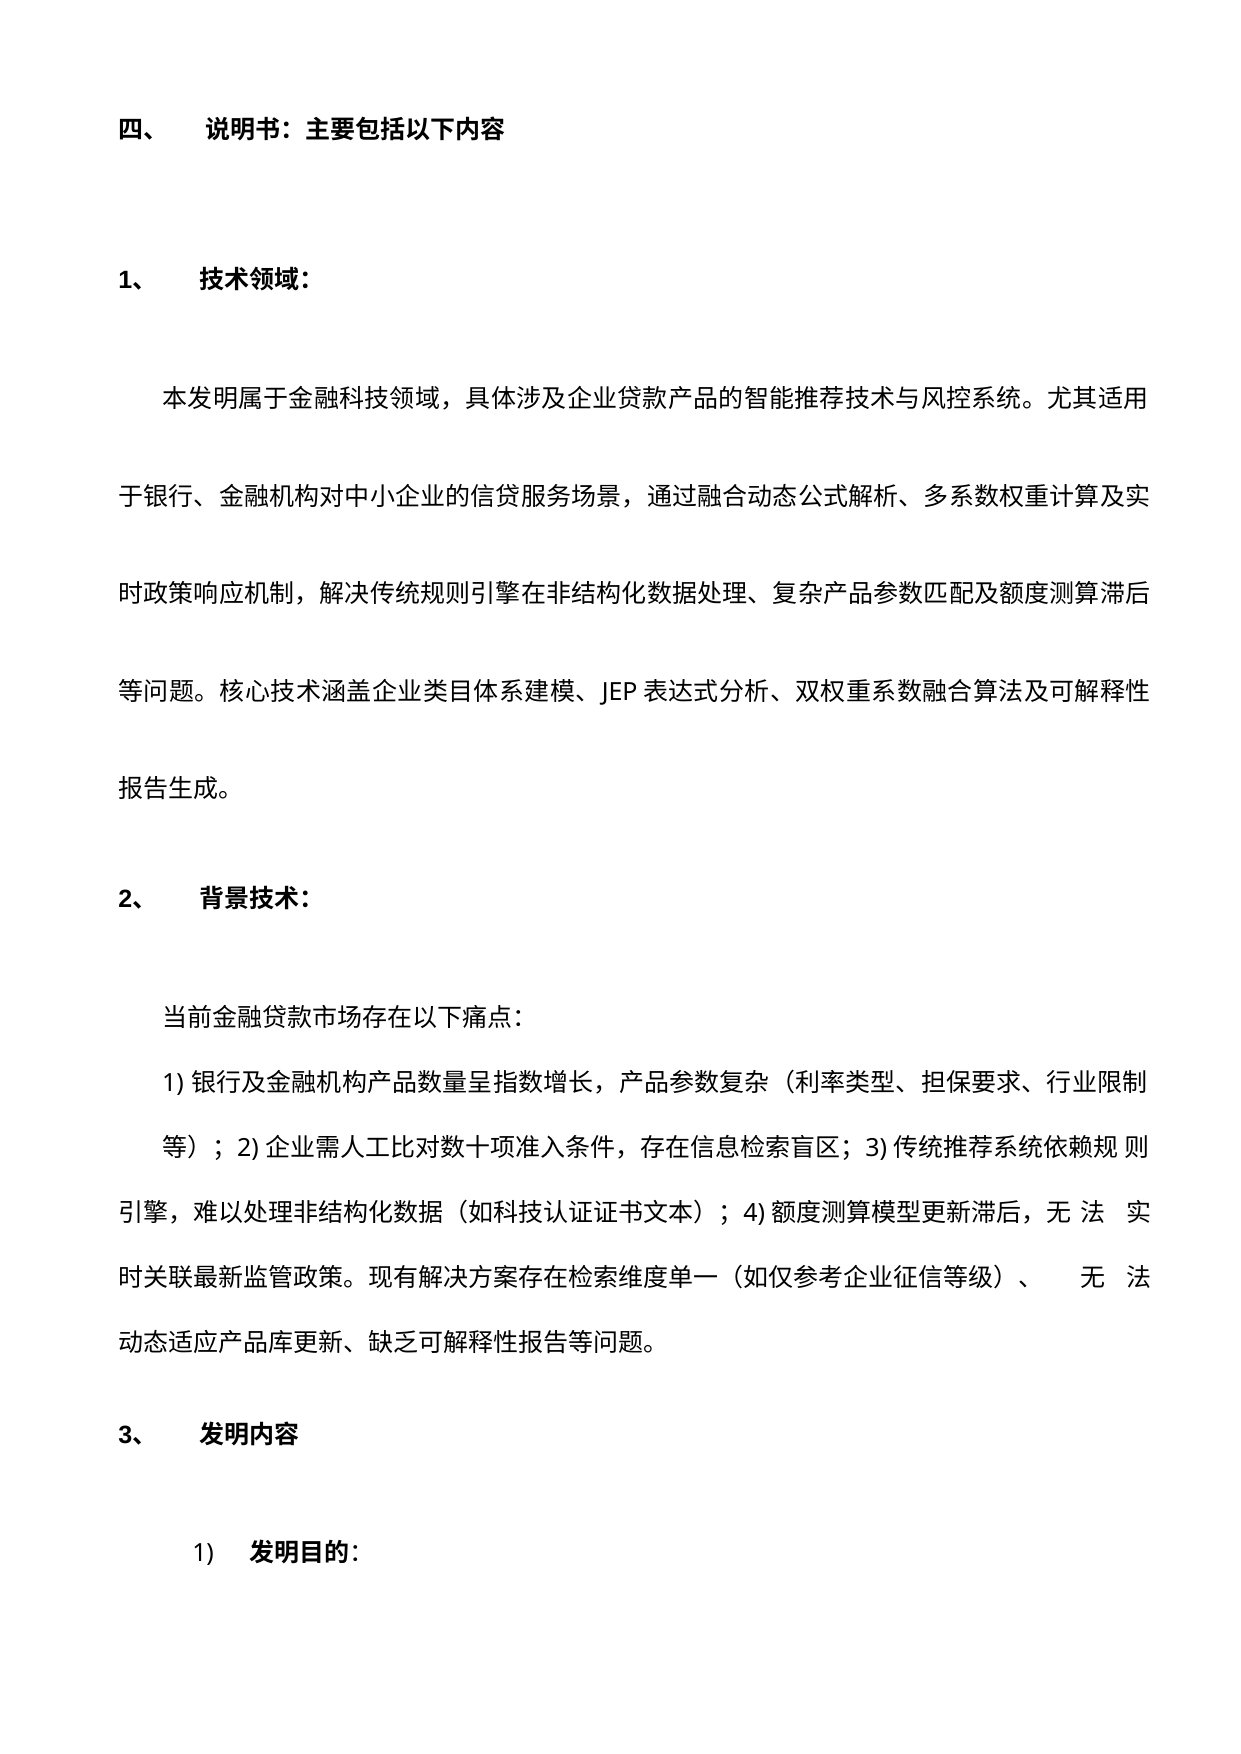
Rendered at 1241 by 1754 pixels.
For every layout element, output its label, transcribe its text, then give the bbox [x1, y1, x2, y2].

text 1) 银行及金融机构产品数量呈指数增长，产品参数复杂（利率类型、担保要求、行业限制 等）；2) 企业需人工比对数十项准入条件，存在信息检索盲区；3) 传统推荐系统依赖规 则引擎，难以处理非结构化数据（如科技认证证书文本）；4) 额度测算模型更新滞后，无 法实时关联最新监管政策。现有解决方案存在检索维度单一（如仅参考企业征信等级）、 无法动态适应产品库更新、缺乏可解释性报告等问题。 [118, 1048, 1152, 1373]
subtitle 技术领域： [118, 246, 1152, 311]
subtitle 背景技术： [118, 864, 1152, 929]
list 发明目的： [162, 1518, 1152, 1583]
subtitle 说明书：主要包括以下内容 [118, 95, 1152, 160]
text 本发明属于金融科技领域，具体涉及企业贷款产品的智能推荐技术与风控系统。尤其适用于银行、金融机构对中小企业的信贷服务场景，通过融合动态公式解析、多系数权重计算及实时政策响应机制，解决传统规则引擎在非结构化数据处理、复杂产品参数匹配及额度测算滞后等问题。核心技术涵盖企业类目体系建模、JEP表达式分析、双权重系数融合算法及可解释性报告生成。 [118, 364, 1152, 819]
subtitle 发明内容 [118, 1400, 1152, 1465]
text 当前金融贷款市场存在以下痛点： [118, 983, 1152, 1048]
